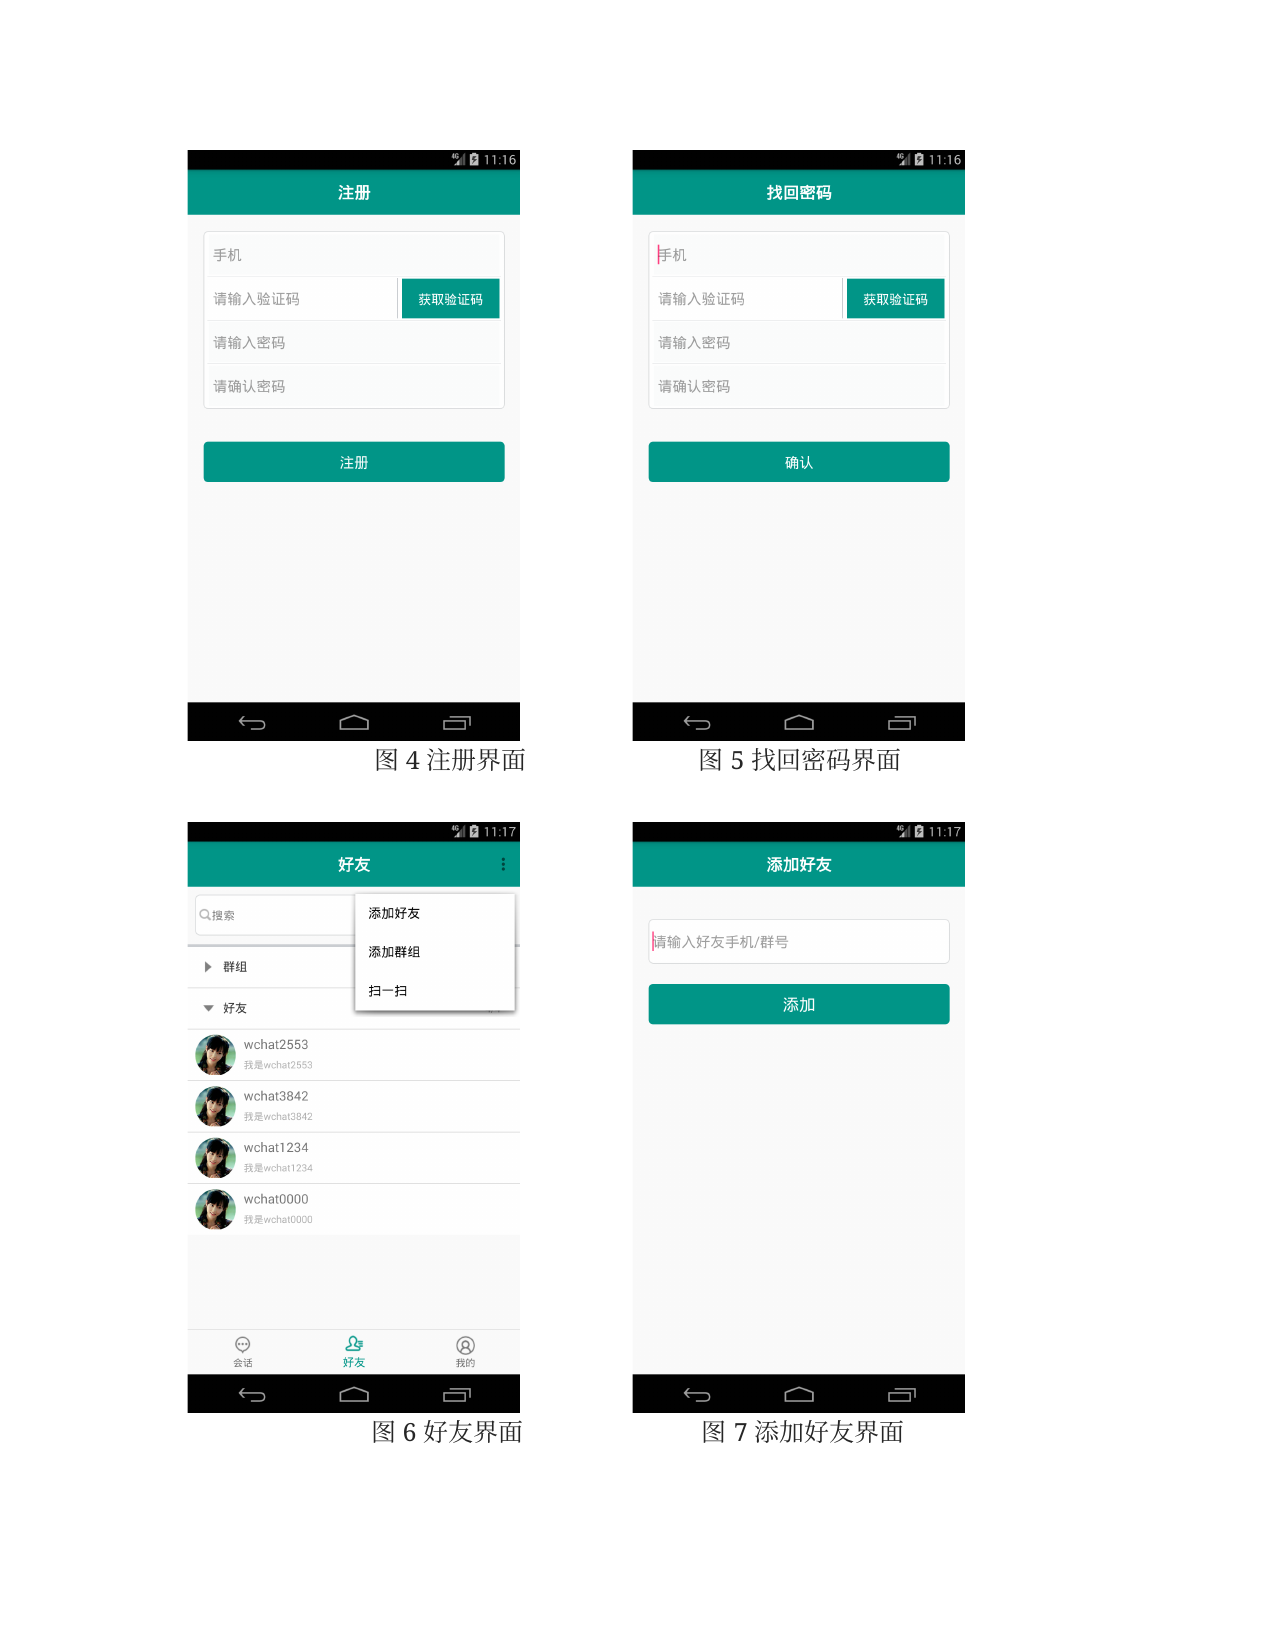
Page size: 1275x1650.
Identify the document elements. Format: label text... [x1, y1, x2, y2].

picture [632, 150, 965, 741]
text 图 6 好友界面 图 7 添加好友界面 [187, 1412, 1087, 1448]
text 图 4 注册界面 图 5 找回密码界面 [187, 741, 1087, 777]
picture [632, 822, 965, 1413]
picture [187, 150, 520, 741]
picture [187, 822, 520, 1413]
